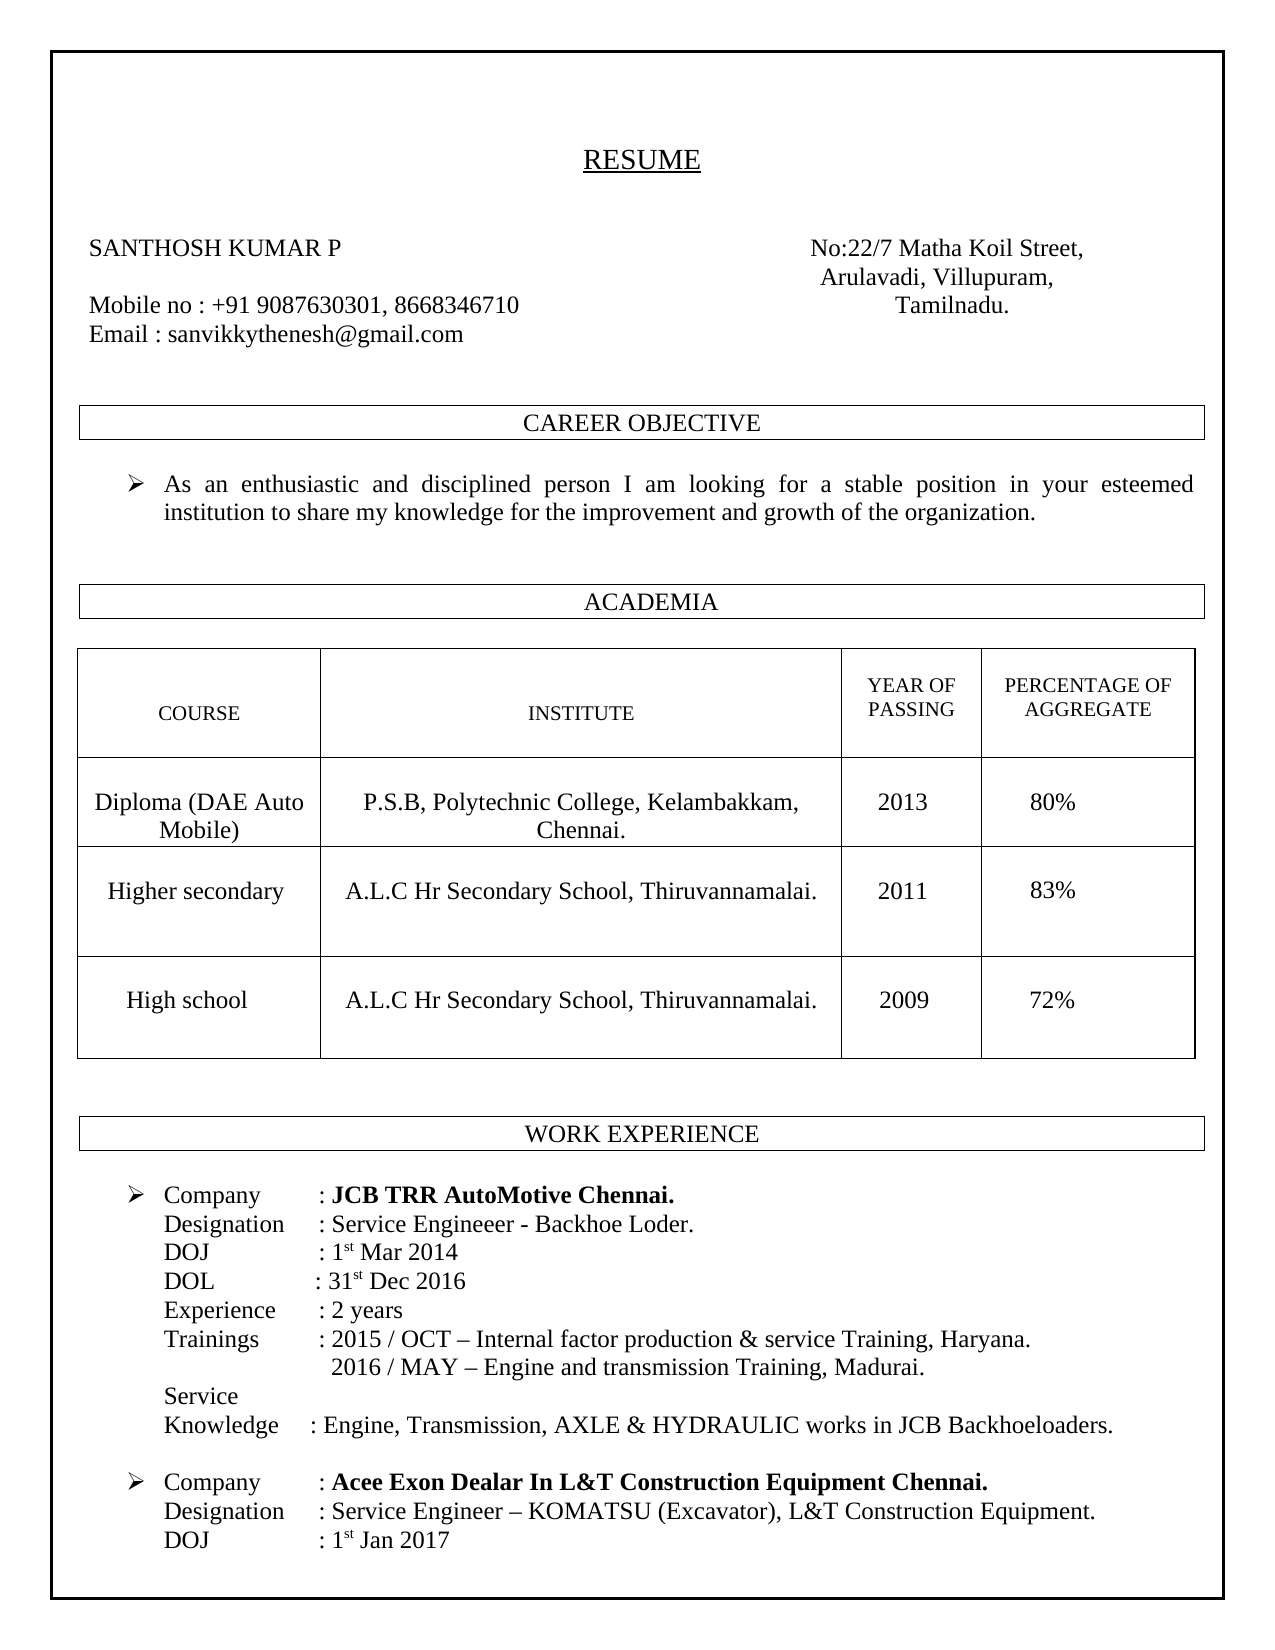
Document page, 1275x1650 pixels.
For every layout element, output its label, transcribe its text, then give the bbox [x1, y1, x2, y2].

table_header COURSE [78, 649, 320, 757]
table_header INSTITUTE [321, 649, 841, 757]
table_cell 80% [982, 758, 1194, 846]
list DOJ : 1st Jan 2017 [163, 1525, 1196, 1554]
list DOJ : 1st Mar 2014 [163, 1237, 1196, 1266]
list As an enthusiastic and disciplined person I am looking for a stable position in your esteemed institution to share my knowledge for the improvement and growth of the organization. [126, 469, 1196, 526]
text WORK EXPERIENCE [80, 1117, 1204, 1150]
text Mobile no : +91 9087630301, 8668346710 Tamilnadu. [88, 291, 1196, 319]
text Arulavadi, Villupuram, [88, 262, 1196, 291]
table_cell A.L.C Hr Secondary School, Thiruvannamalai. [321, 847, 841, 956]
table_cell Higher secondary [78, 847, 320, 956]
text RESUME [88, 142, 1196, 176]
table_cell P.S.B, Polytechnic College, Kelambakkam, Chennai. [321, 758, 841, 846]
table_cell A.L.C Hr Secondary School, Thiruvannamalai. [321, 957, 841, 1058]
list Knowledge : Engine, Transmission, AXLE & HYDRAULIC works in JCB Backhoeloaders. [163, 1410, 1196, 1439]
text SANTHOSH KUMAR P No:22/7 Matha Koil Street, [88, 233, 1196, 262]
table_cell 83% [982, 847, 1194, 956]
list Company : Acee Exon Dealar In L&T Construction Equipment Chennai. [126, 1467, 1196, 1496]
table_header YEAR OF PASSING [842, 649, 981, 757]
list Experience : 2 years [163, 1295, 1196, 1324]
table_header PERCENTAGE OF AGGREGATE [982, 649, 1194, 757]
table_cell 72% [982, 957, 1194, 1058]
list Designation : Service Engineer – KOMATSU (Excavator), L&T Construction Equipment. [163, 1496, 1196, 1525]
table_cell Diploma (DAE Auto Mobile) [78, 758, 320, 846]
list Designation : Service Engineeer - Backhoe Loder. [163, 1209, 1196, 1237]
table_cell 2009 [842, 957, 981, 1058]
text ACADEMIA [80, 585, 1204, 618]
table_cell 2013 [842, 758, 981, 846]
text Email : sanvikkythenesh@gmail.com [74, 319, 1196, 348]
table_cell High school [78, 957, 320, 1058]
list DOL : 31st Dec 2016 [163, 1266, 1196, 1295]
table_cell 2011 [842, 847, 981, 956]
list Service [163, 1381, 1196, 1410]
list Company : JCB TRR AutoMotive Chennai. [126, 1180, 1196, 1209]
list Trainings : 2015 / OCT – Internal factor production & service Training, Haryana. [163, 1324, 1196, 1352]
list 2016 / MAY – Engine and transmission Training, Madurai. [163, 1352, 1196, 1381]
text CAREER OBJECTIVE [80, 406, 1204, 439]
